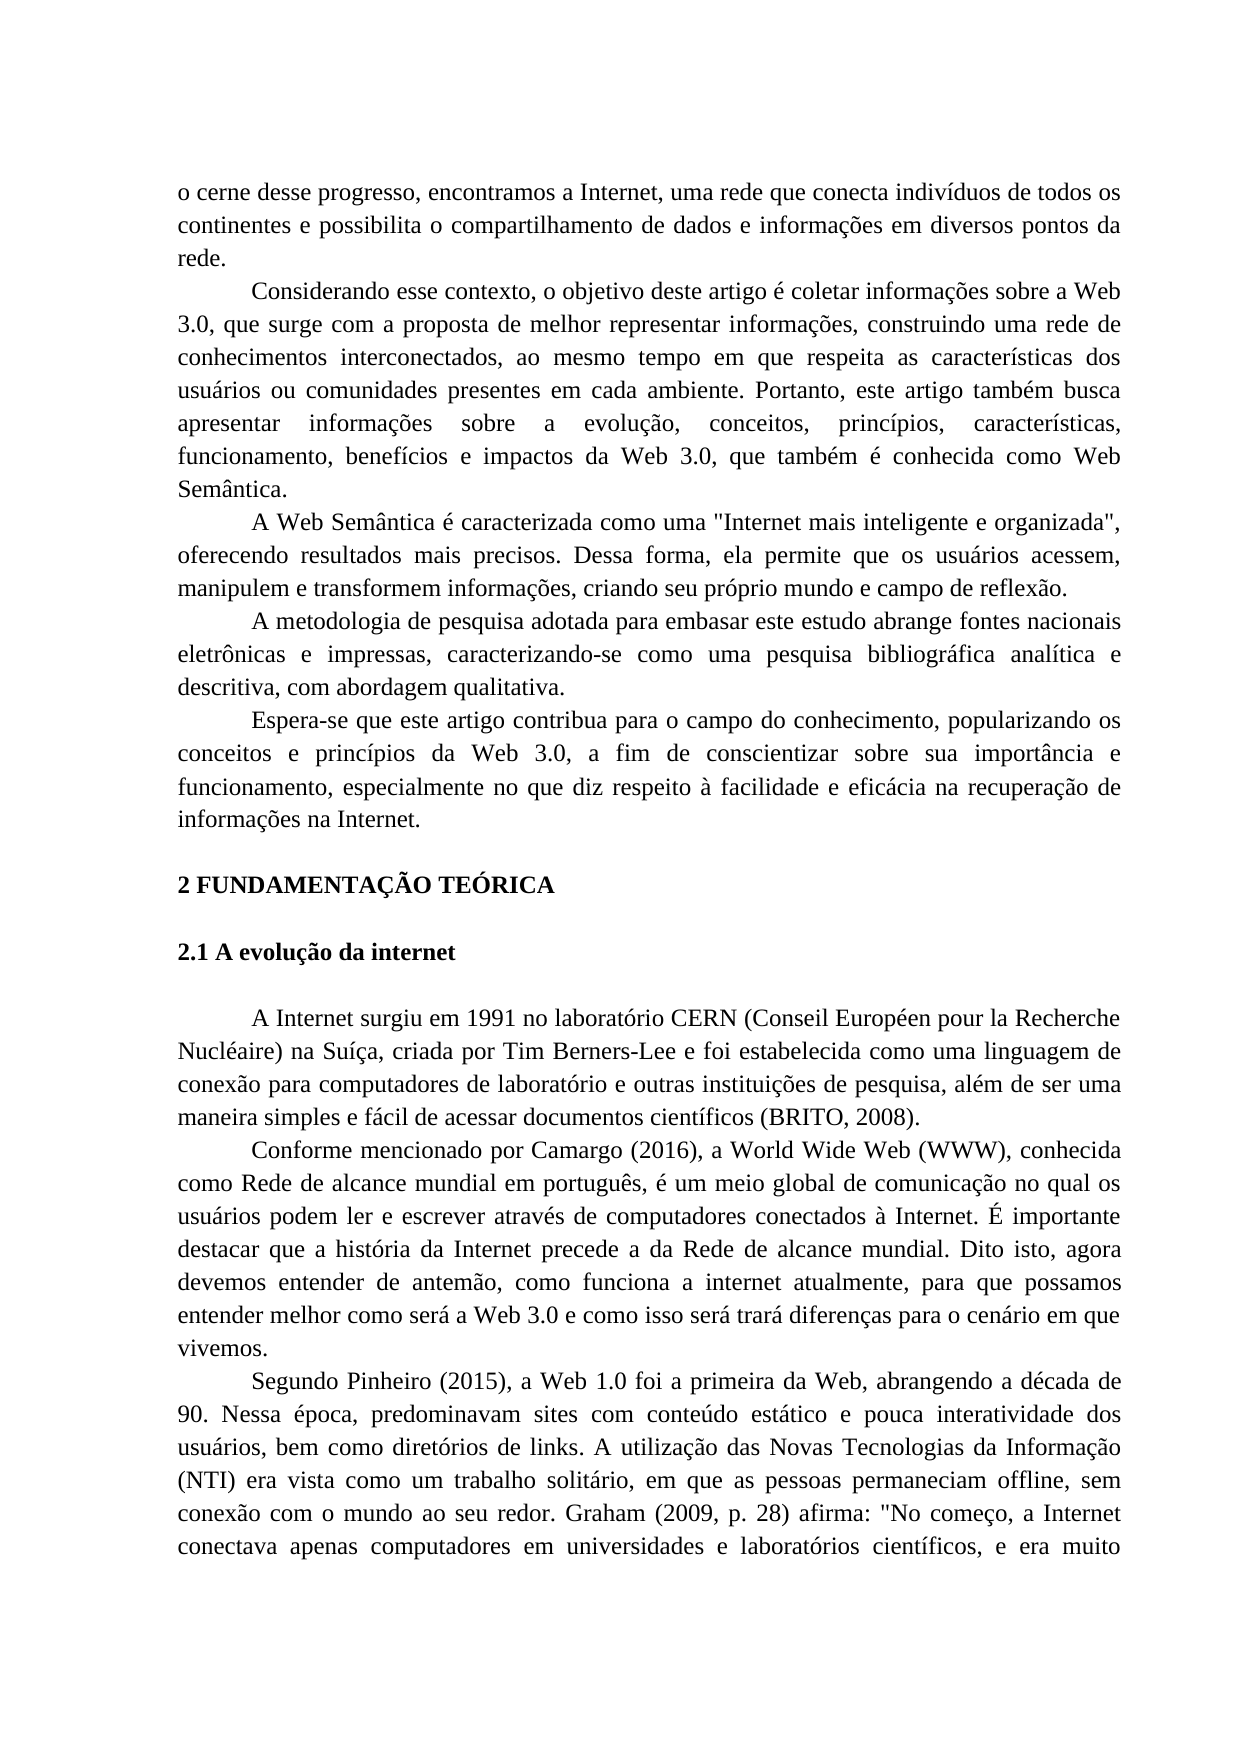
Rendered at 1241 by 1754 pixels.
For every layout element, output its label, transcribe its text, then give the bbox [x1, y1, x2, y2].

text A Internet surgiu em 1991 no laboratório CERN (Conseil Européen pour la Recherche Nucléaire) na Suíça, criada por Tim Berners-Lee e foi estabelecida como uma linguagem de conexão para computadores de laboratório e outras instituições de pesquisa, além de ser uma maneira simples e fácil de acessar documentos científicos (BRITO, 2008). [177, 1003, 1122, 1131]
text 2 FUNDAMENTAÇÃO TEÓRICA [177, 871, 1122, 899]
text A metodologia de pesquisa adotada para embasar este estudo abrange fontes nacionais eletrônicas e impressas, caracterizando-se como uma pesquisa bibliográfica analítica e descritiva, com abordagem qualitativa. [177, 606, 1122, 701]
text A Web Semântica é caracterizada como uma "Internet mais inteligente e organizada", oferecendo resultados mais precisos. Dessa forma, ela permite que os usuários acessem, manipulem e transformem informações, criando seu próprio mundo e campo de reflexão. [177, 507, 1122, 602]
text 2.1 A evolução da internet [177, 937, 1122, 965]
text Espera-se que este artigo contribua para o campo do conhecimento, popularizando os conceitos e princípios da Web 3.0, a fim de conscientizar sobre sua importância e funcionamento, especialmente no que diz respeito à facilidade e eficácia na recuperação de informações na Internet. [177, 706, 1122, 833]
text Conforme mencionado por Camargo (2016), a World Wide Web (WWW), conhecida como Rede de alcance mundial em português, é um meio global de comunicação no qual os usuários podem ler e escrever através de computadores conectados à Internet. É importante destacar que a história da Internet precede a da Rede de alcance mundial. Dito isto, agora devemos entender de antemão, como funciona a internet atualmente, para que possamos entender melhor como será a Web 3.0 e como isso será trará diferenças para o cenário em que vivemos. [177, 1135, 1122, 1362]
